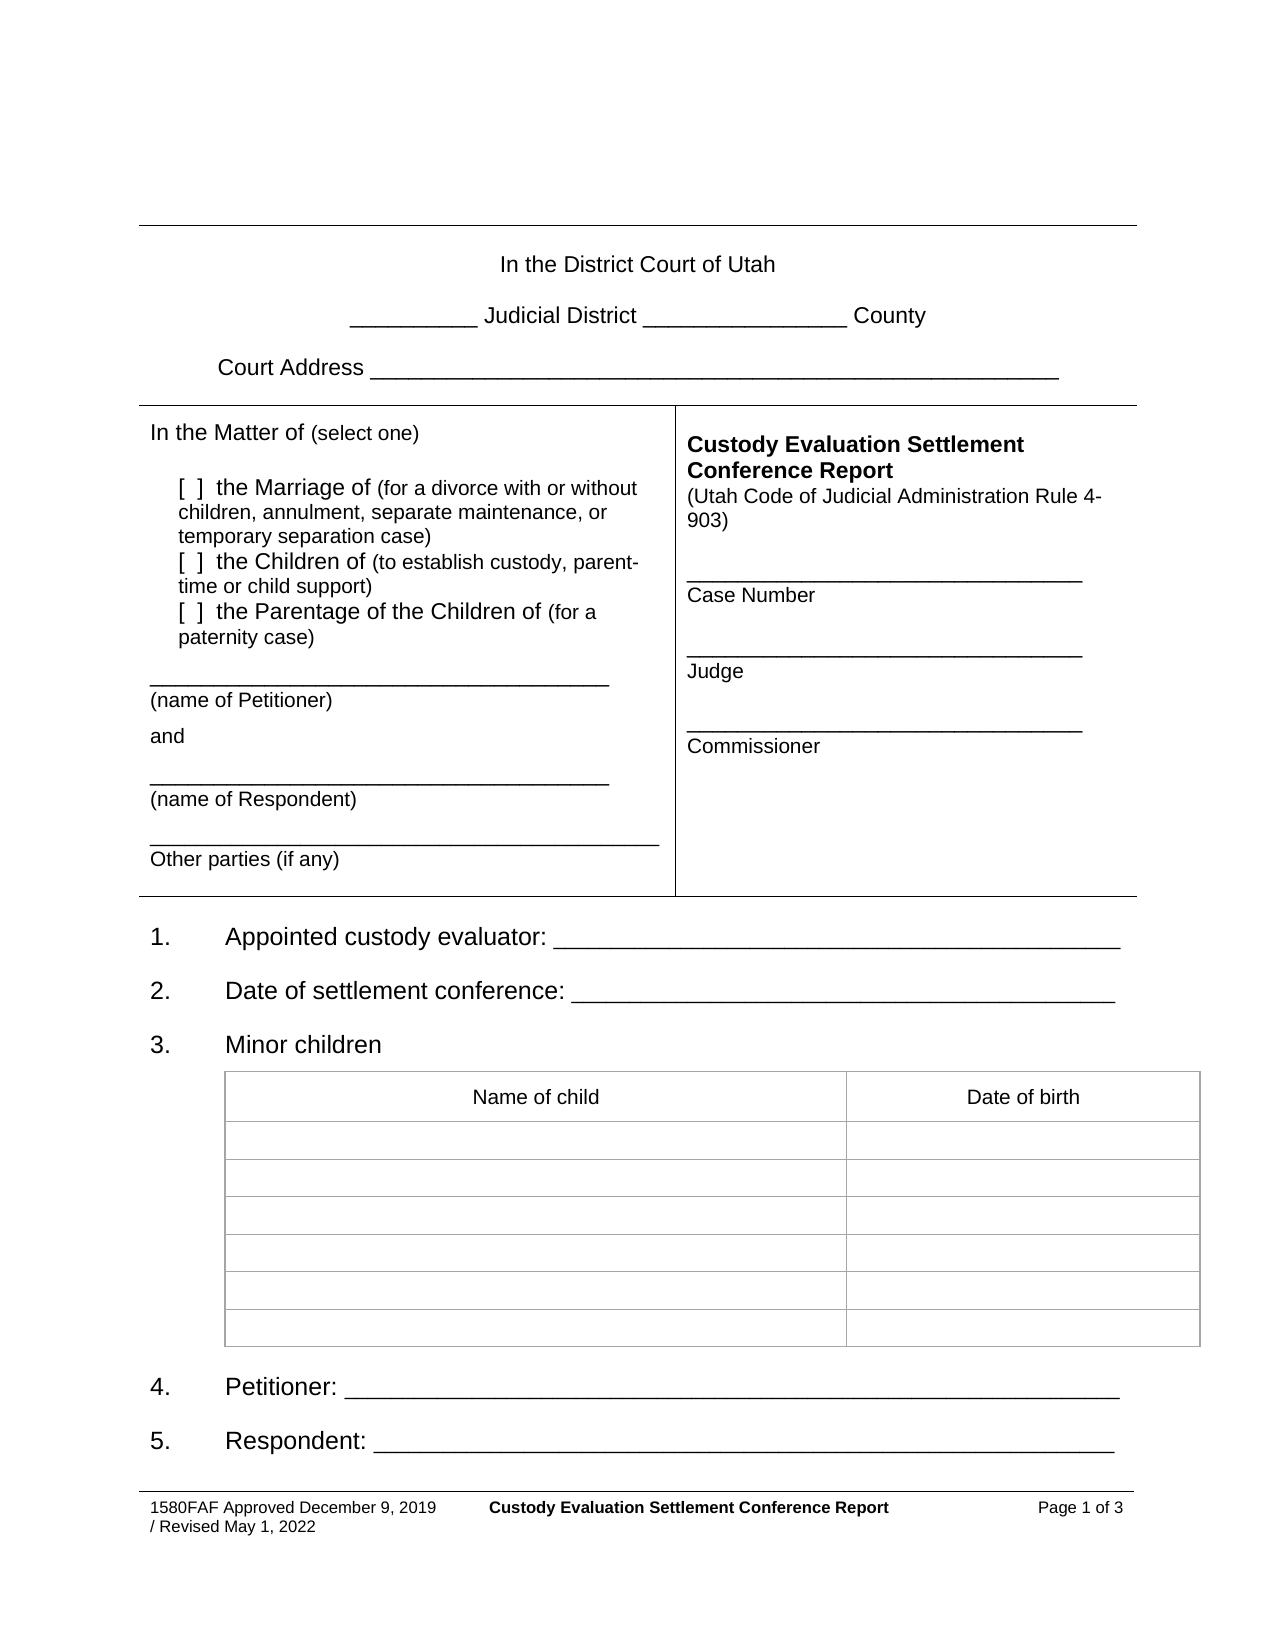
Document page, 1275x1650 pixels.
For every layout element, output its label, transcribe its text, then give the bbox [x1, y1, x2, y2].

table_cell [847, 1197, 1199, 1233]
table_cell [226, 1122, 846, 1158]
table_cell [226, 1235, 846, 1271]
table_cell [226, 1160, 846, 1196]
table_cell [847, 1272, 1199, 1308]
table_header Date of birth [847, 1072, 1199, 1121]
text 3. Minor children [150, 1030, 1125, 1058]
table_cell In the Matter of (select one) [ ] the Marriage of (for a divorce with or without children, annulment, separate maintenance, or temporary separation case) [ ] the Children of (to establish custody, parent-time or child support) [ ] the Parentage of the Children of (for a paternity case) ____________________________________ (name of Petitioner) and ____________________________________ (name of Respondent) ____________________________________________ Other parties (if any) [139, 406, 675, 896]
table_header In the District Court of Utah __________ Judicial District ________________ County Court Address ______________________________________________________ [139, 226, 1137, 405]
table_cell [847, 1310, 1199, 1346]
table_header Name of child [226, 1072, 846, 1121]
table_cell [847, 1122, 1199, 1158]
table_cell Custody Evaluation Settlement Conference Report (Utah Code of Judicial Administration Rule 4-903) _______________________________ Case Number _______________________________ Judge _______________________________ Commissioner [676, 406, 1137, 896]
table_cell [226, 1197, 846, 1233]
table_cell [847, 1235, 1199, 1271]
table_cell [226, 1272, 846, 1308]
text 1. Appointed custody evaluator: _________________________________________________ [150, 922, 1125, 951]
table_cell [847, 1160, 1199, 1196]
text 4. Petitioner: ___________________________________________________________________ [150, 1372, 1125, 1401]
table_cell [226, 1310, 846, 1346]
text 5. Respondent: ________________________________________________________________ [150, 1426, 1125, 1454]
text 2. Date of settlement conference: _______________________________________________ [150, 976, 1125, 1005]
